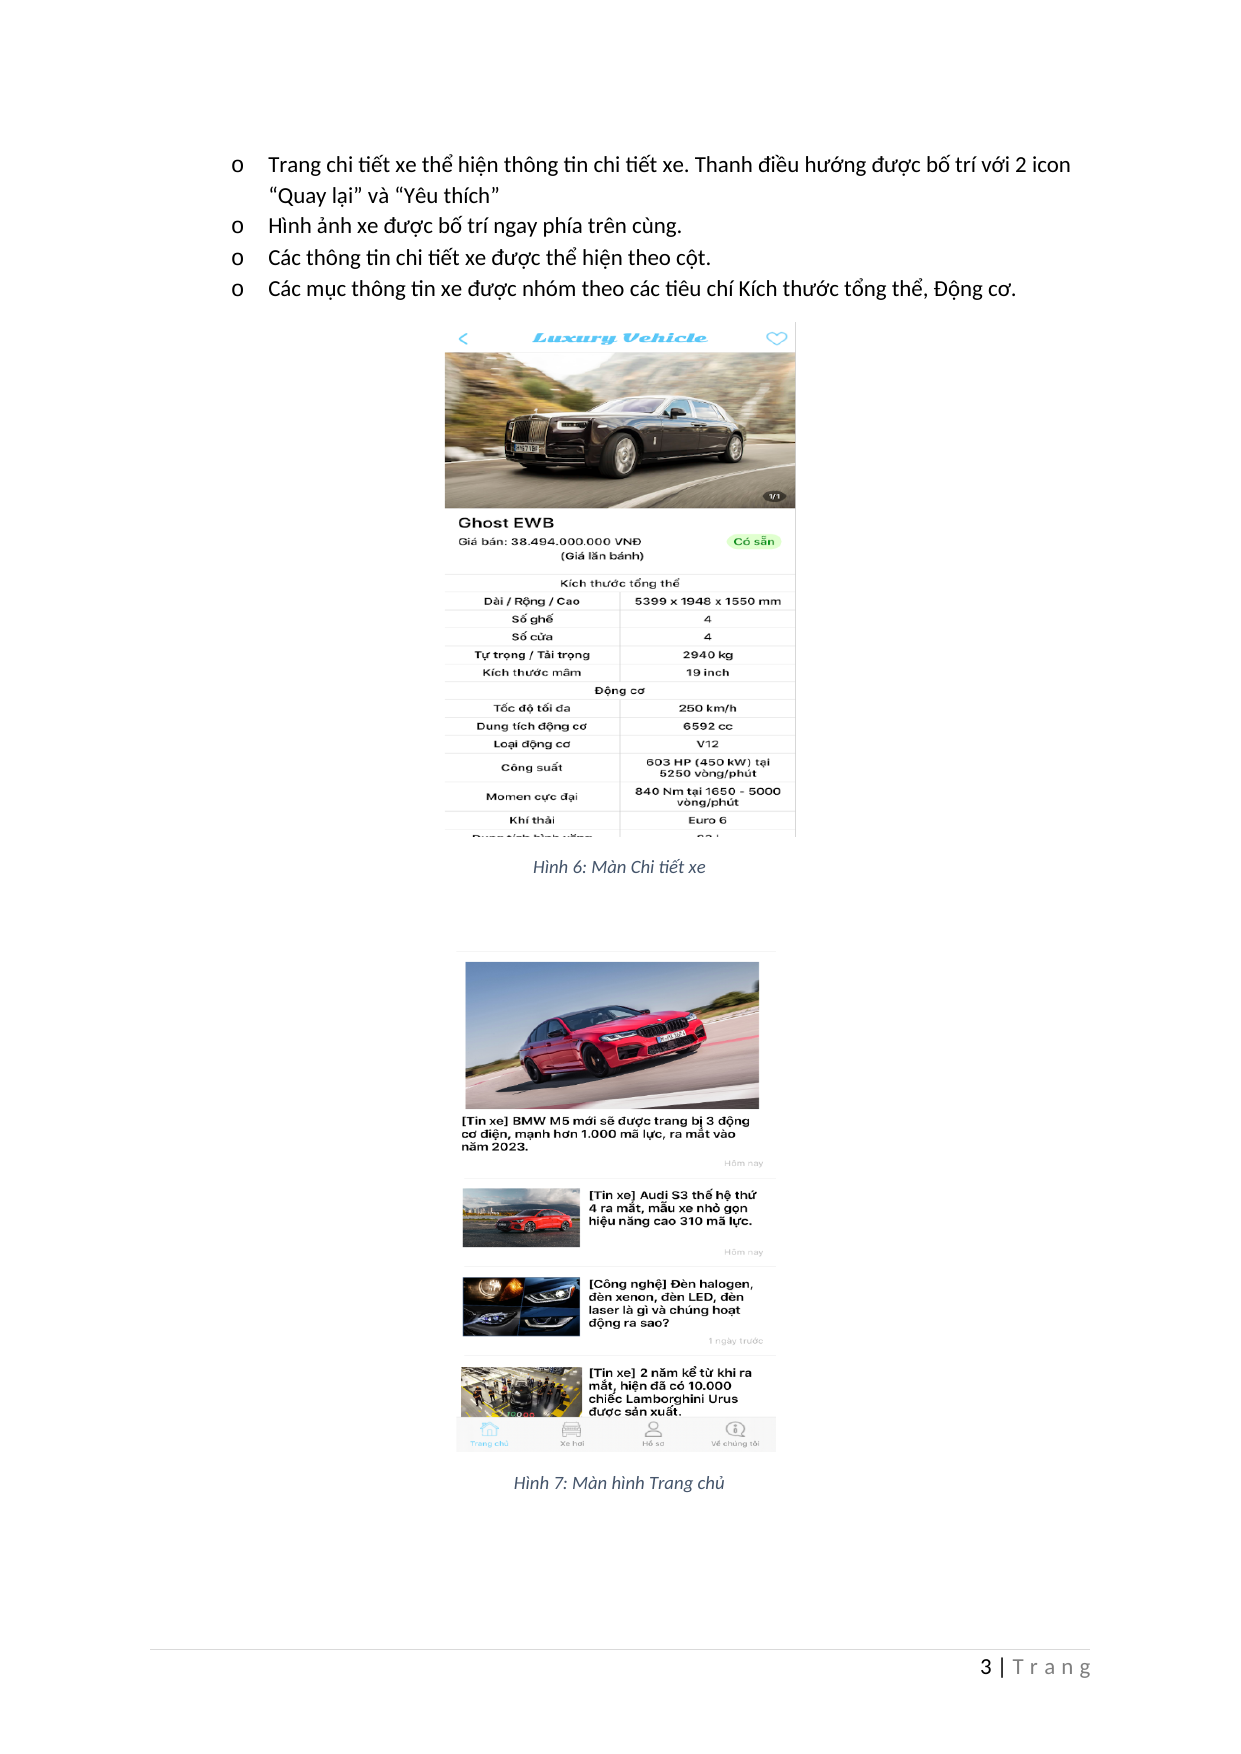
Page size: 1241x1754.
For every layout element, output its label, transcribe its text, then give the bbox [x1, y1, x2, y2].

picture [444, 322, 796, 837]
list Trang chi tiết xe thể hiện thông tin chi tiết xe. Thanh điều hướng được bố trí với 2 icon “Quay lại” và “Yêu thích” [231, 150, 1090, 209]
picture [456, 946, 784, 1452]
list Hình ảnh xe được bố trí ngay phía trên cùng. [231, 212, 1090, 241]
list Các thông tin chi tiết xe được thể hiện theo cột. [231, 243, 1090, 272]
list Các mục thông tin xe được nhóm theo các tiêu chí Kích thước tổng thể, Động cơ. [231, 274, 1090, 304]
text Hình 6: Màn Chi tiết xe [150, 855, 1090, 878]
